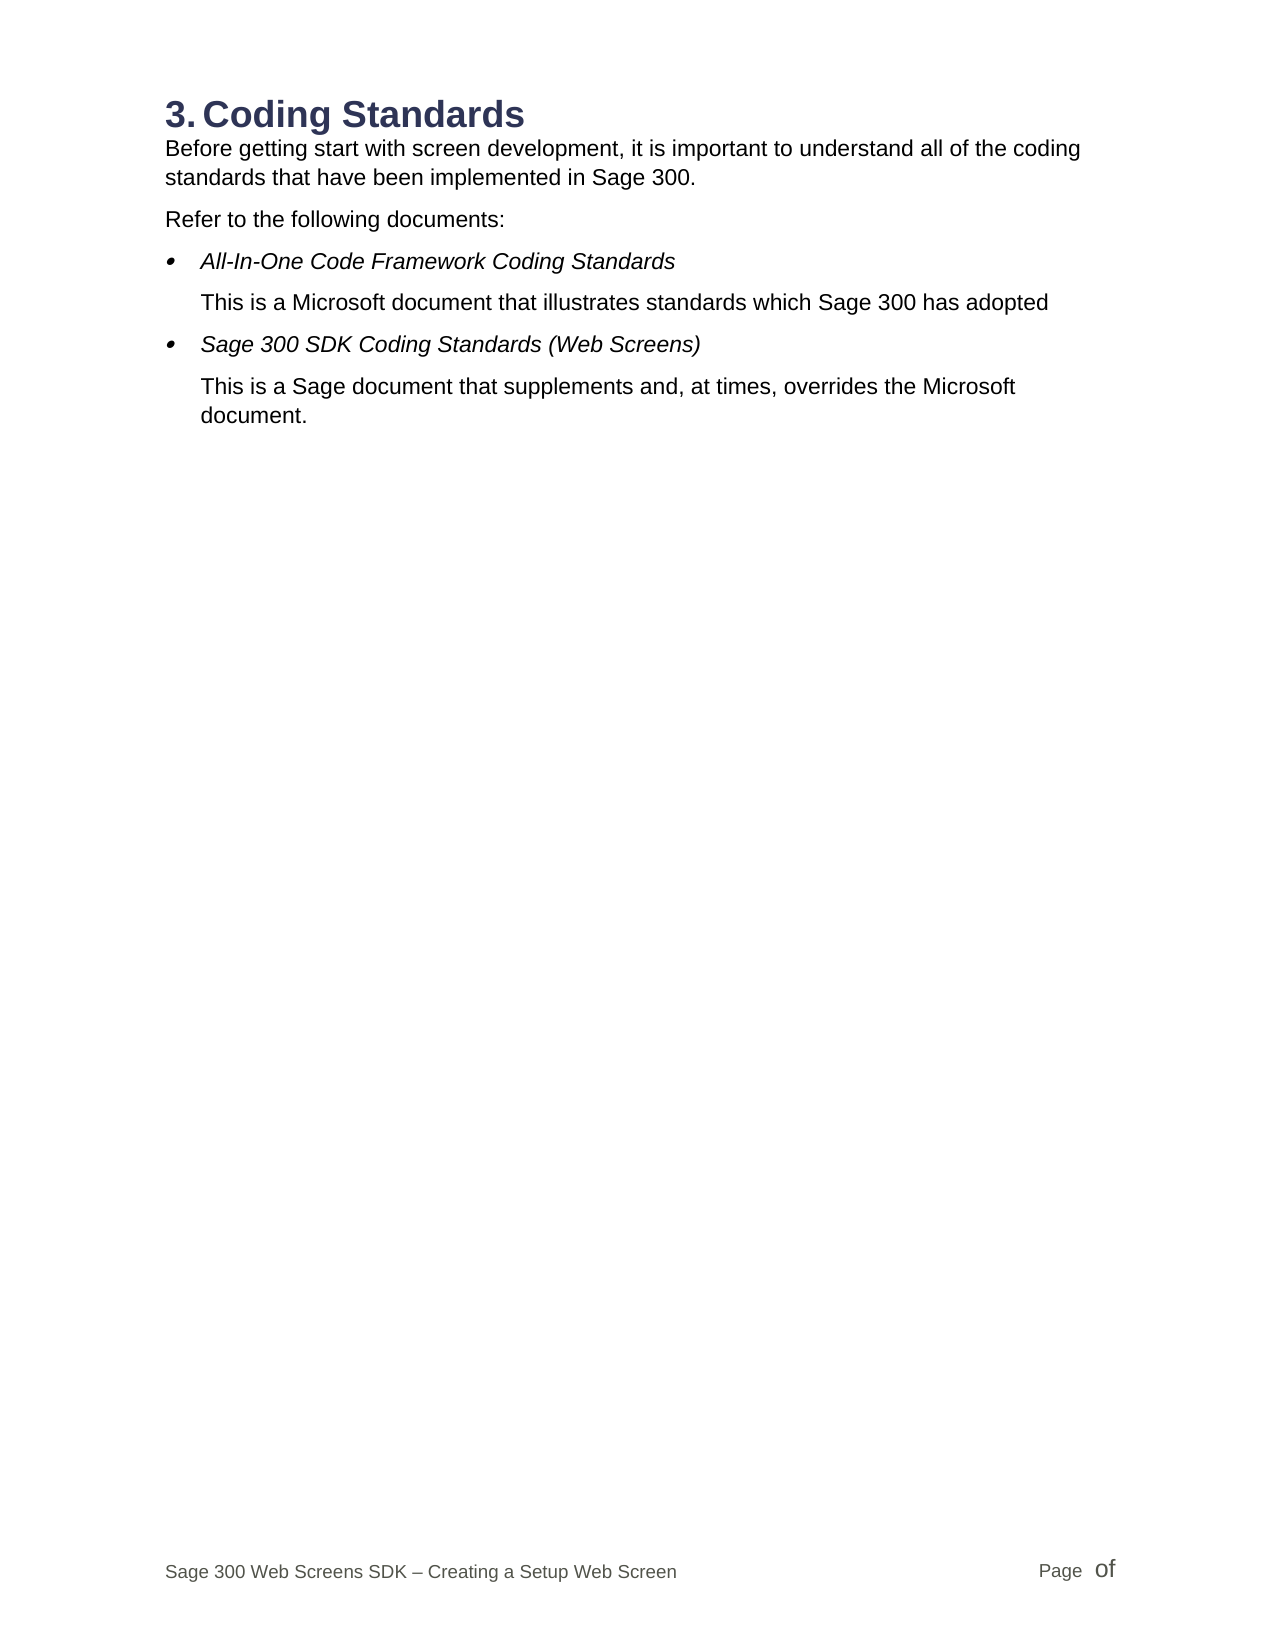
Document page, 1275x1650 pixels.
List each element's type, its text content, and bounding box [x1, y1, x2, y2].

subtitle Coding Standards [165, 91, 1115, 135]
text Sage 300 SDK Coding Standards (Web Screens) [165, 328, 1125, 357]
text This is a Sage document that supplements and, at times, overrides the Microsoft document. [200, 370, 1125, 428]
text This is a Microsoft document that illustrates standards which Sage 300 has adopted [200, 286, 1125, 316]
text Before getting start with screen development, it is important to understand all of the coding standards that have been implemented in Sage 300. [165, 91, 1125, 191]
text All-In-One Code Framework Coding Standards [165, 245, 1125, 274]
text Refer to the following documents: [165, 203, 1125, 232]
